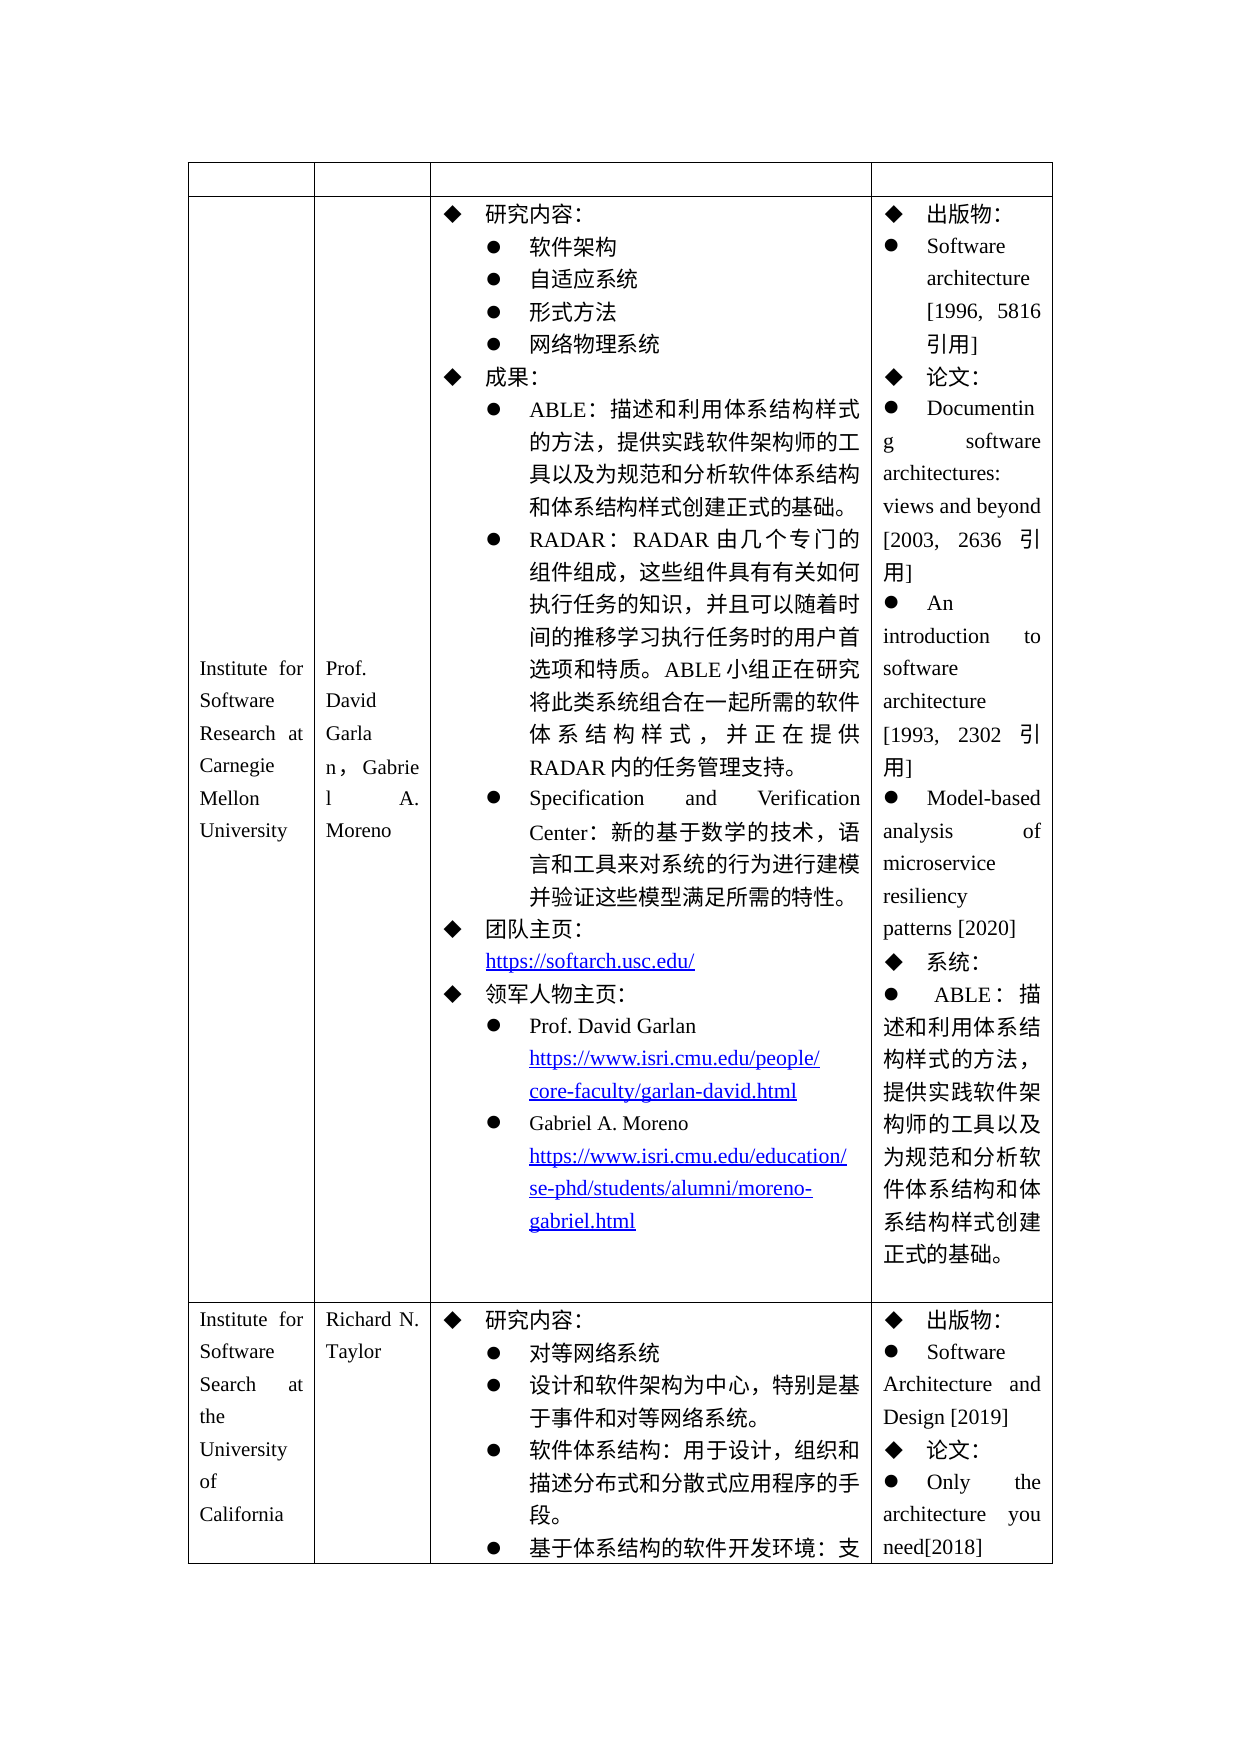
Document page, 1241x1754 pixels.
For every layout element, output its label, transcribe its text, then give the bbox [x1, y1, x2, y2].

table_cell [431, 163, 871, 196]
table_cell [872, 1303, 1052, 1563]
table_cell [431, 1303, 871, 1563]
table_cell Institute for Software Research at Carnegie Mellon University [189, 197, 314, 1302]
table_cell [189, 163, 314, 196]
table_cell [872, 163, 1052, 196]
table_cell 研究内容： 软件架构 自适应系统 形式方法 网络物理系统 成果： ABLE：描述和利用体系结构样式的方法，提供实践软件架构师的工具以及为规范和分析软件体系结构和体系结构样式创建正式的基础。 RADAR：RADAR由几个专门的组件组成，这些组件具有有关如何执行任务的知识，并且可以随着时间的推移学习执行任务时的用户首选项和特质。ABLE小组正在研究将此类系统组合在一起所需的软件体系结构样式，并正在提供RADAR内的任务管理支持。 Specification and Verification Center：新的基于数学的技术，语言和工具来对系统的行为进行建模并验证这些模型满足所需的特性。 团队主页： https://softarch.usc.edu/ 领军人物主页： Prof. David Garlan https://www.isri.cmu.edu/people/core-faculty/garlan-david.html Gabriel A. Moreno https://www.isri.cmu.edu/education/se-phd/students/alumni/moreno-gabriel.html [431, 197, 871, 1302]
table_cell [315, 163, 430, 196]
table_cell Prof. David Garlan，Gabriel A. Moreno [315, 197, 430, 1302]
table_cell Richard N. Taylor [315, 1303, 430, 1563]
table_cell 出版物： Software architecture [1996, 5816引用] 论文： Documenting software architectures: views and beyond [2003, 2636引用] An introduction to software architecture [1993, 2302引用] Model-based analysis of microservice resiliency patterns [2020] 系统： ABLE：描述和利用体系结构样式的方法，提供实践软件架构师的工具以及为规范和分析软件体系结构和体系结构样式创建正式的基础。 [872, 197, 1052, 1302]
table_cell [189, 1303, 314, 1563]
